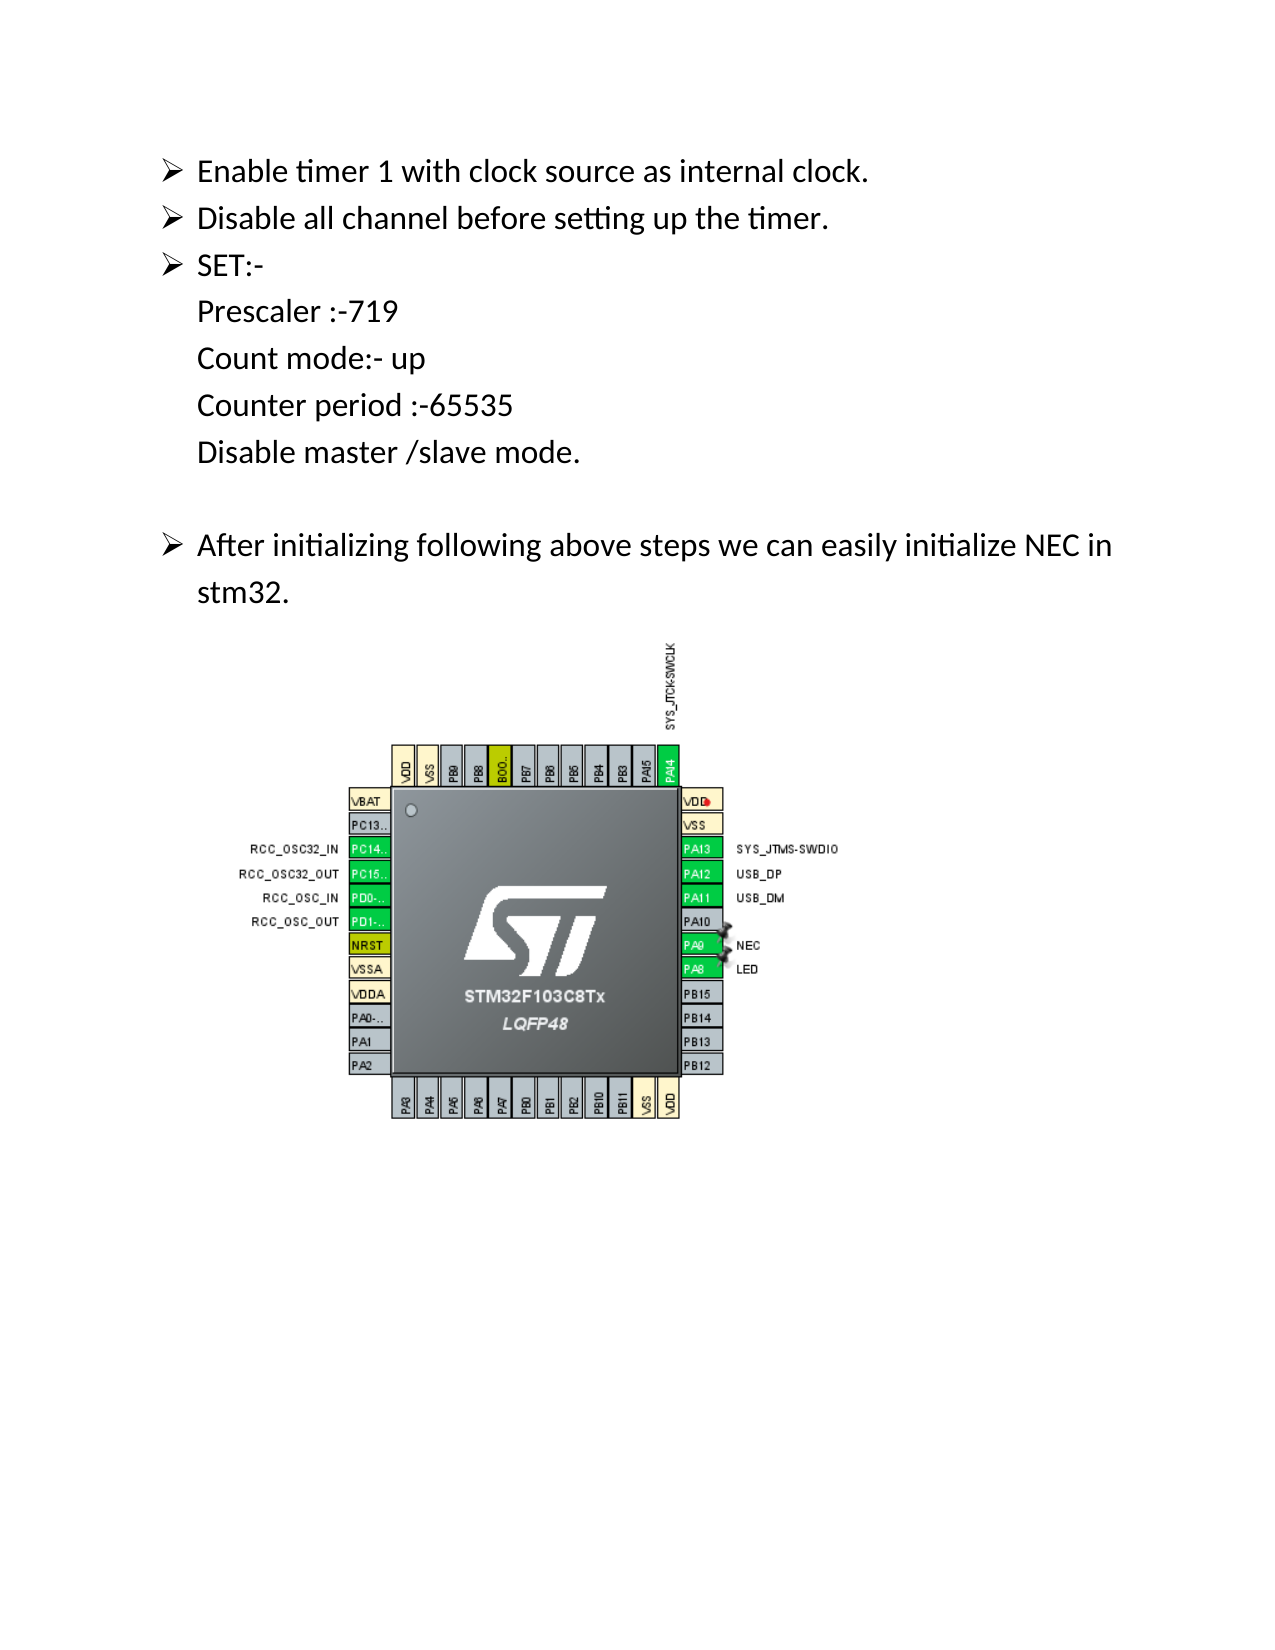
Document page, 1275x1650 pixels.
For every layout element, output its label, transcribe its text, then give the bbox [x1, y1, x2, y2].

list Prescaler :-719 [197, 290, 1125, 331]
picture [196, 617, 899, 1194]
list Counter period :-65535 [197, 384, 1125, 424]
list Disable master /slave mode. [197, 431, 1125, 471]
list Count mode:- up [197, 337, 1125, 378]
list SET:- [159, 243, 1125, 284]
list Enable timer 1 with clock source as internal clock. [159, 150, 1125, 191]
list After initializing following above steps we can easily initialize NEC in stm32. [159, 524, 1125, 612]
list Disable all channel before setting up the timer. [159, 197, 1125, 237]
